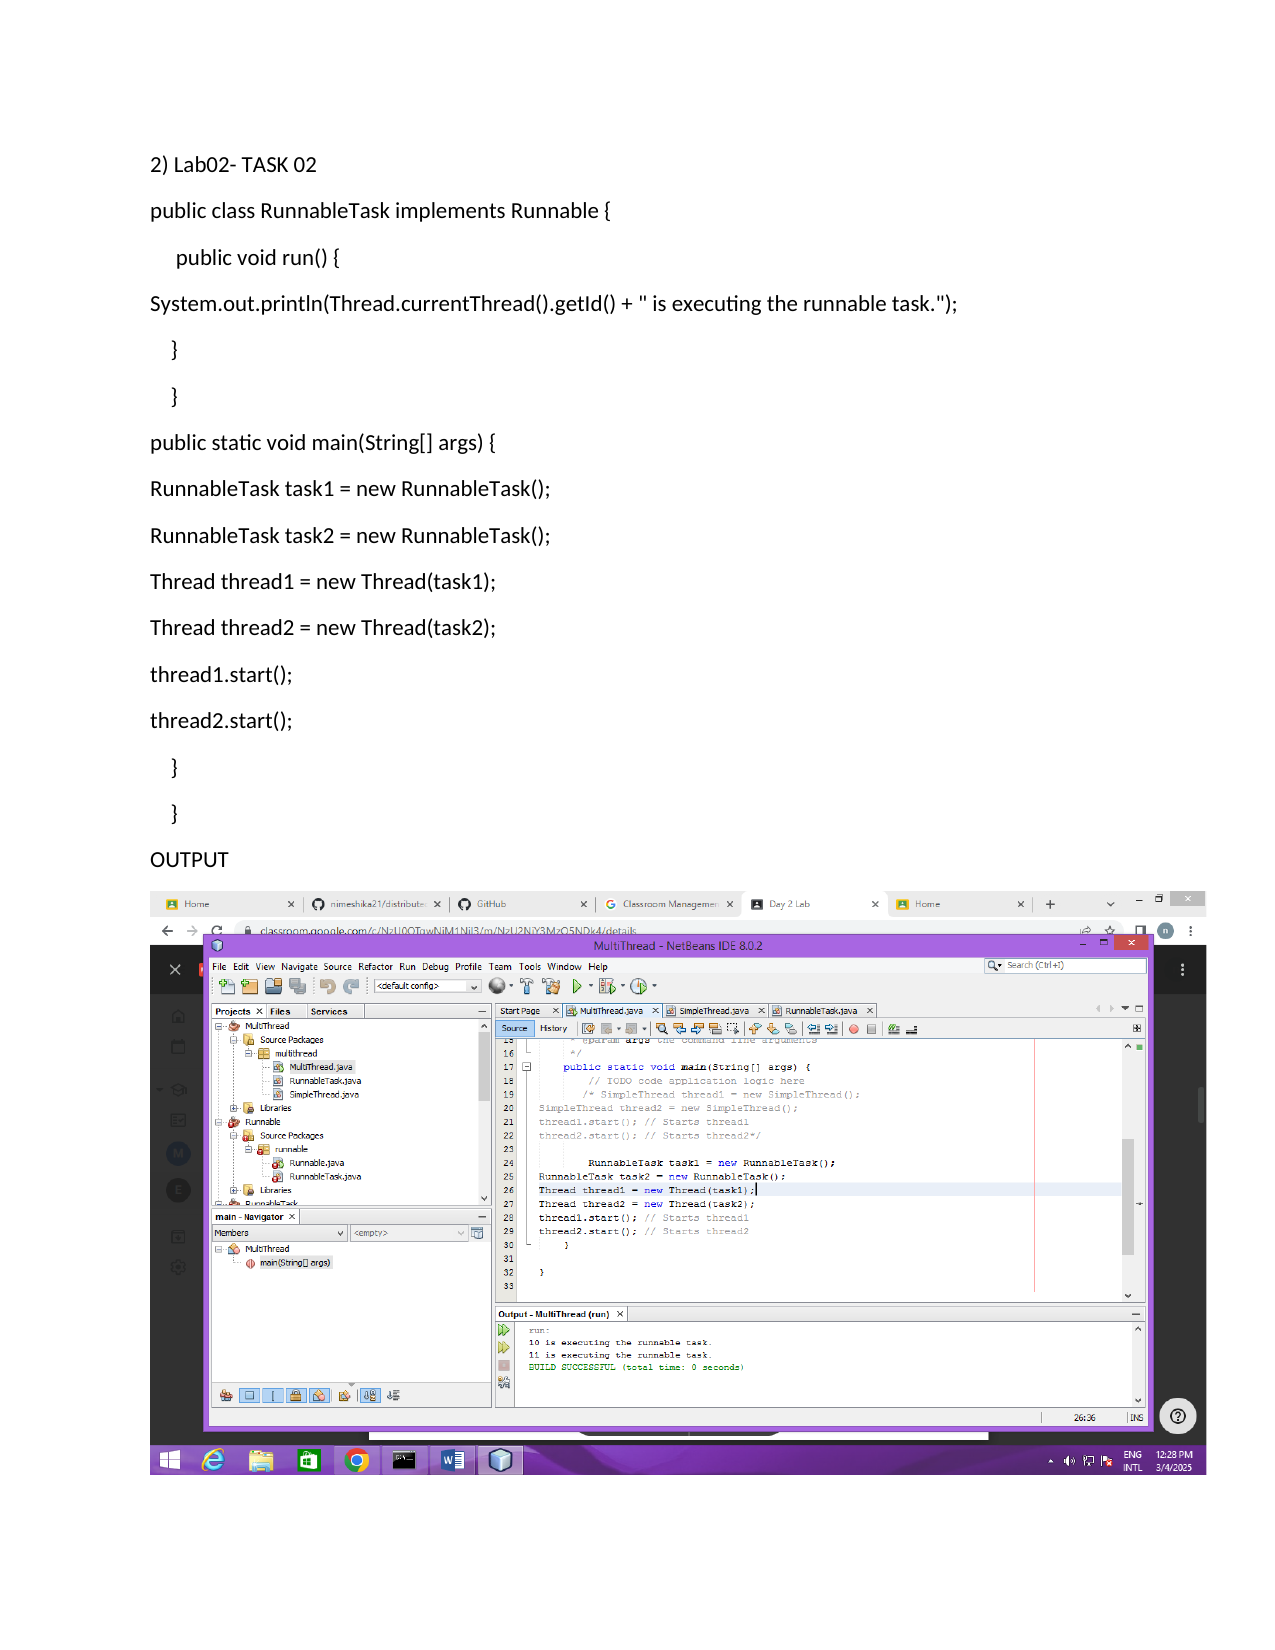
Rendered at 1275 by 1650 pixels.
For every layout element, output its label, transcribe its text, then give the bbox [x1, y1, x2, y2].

text public class RunnableTask implements Runnable { [150, 196, 1125, 224]
picture [150, 891, 1207, 1475]
text } [150, 753, 1125, 781]
text } [150, 799, 1125, 827]
text thread2.start(); [150, 706, 1125, 734]
text thread1.start(); [150, 660, 1125, 688]
text OUTPUT [150, 845, 1125, 873]
text } [150, 335, 1125, 363]
text public void run() { [150, 243, 1125, 271]
text System.out.println(Thread.currentThread().getId() + " is executing the runnable task."); [150, 289, 1125, 317]
text Thread thread2 = new Thread(task2); [150, 613, 1125, 642]
text RunnableTask task2 = new RunnableTask(); [150, 521, 1125, 549]
text RunnableTask task1 = new RunnableTask(); [150, 474, 1125, 502]
text 2) Lab02- TASK 02 [150, 150, 1125, 178]
text } [150, 382, 1125, 410]
text public static void main(String[] args) { [150, 428, 1125, 456]
text Thread thread1 = new Thread(task1); [150, 567, 1125, 595]
